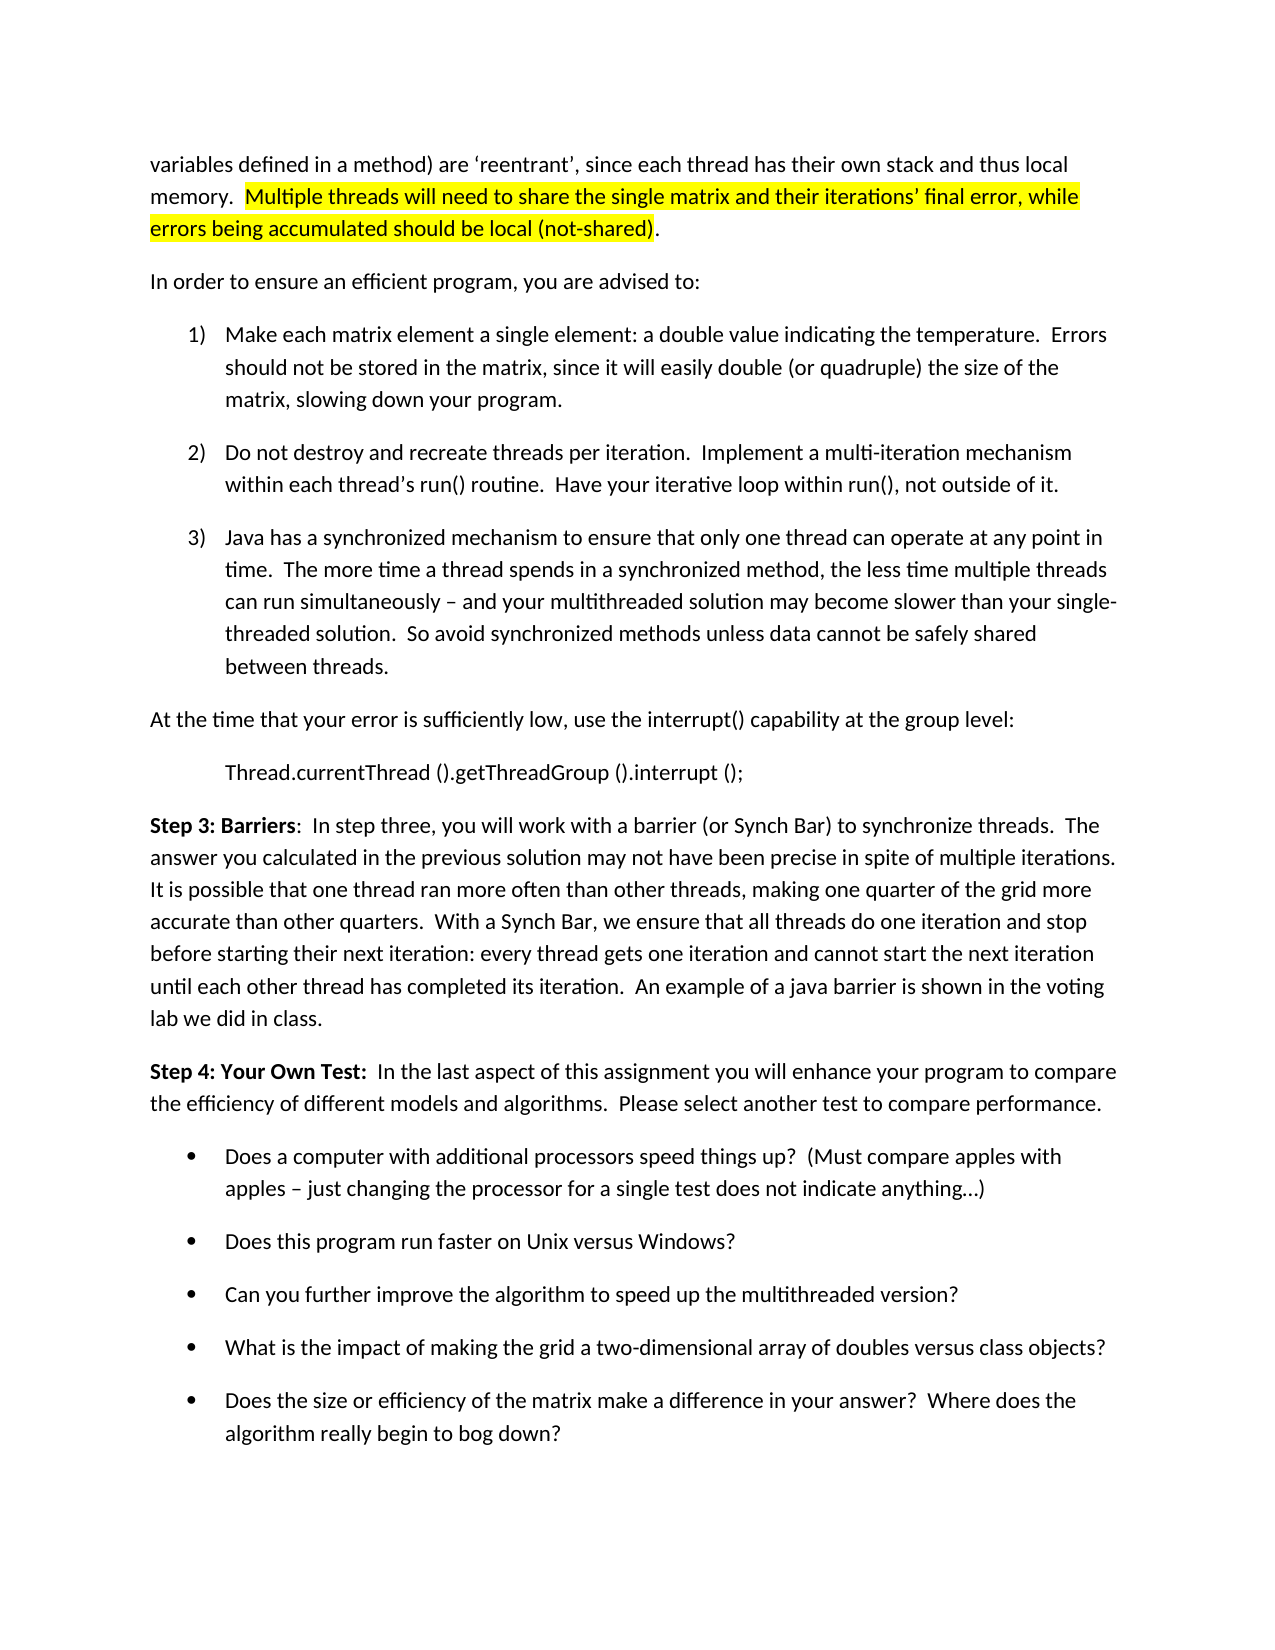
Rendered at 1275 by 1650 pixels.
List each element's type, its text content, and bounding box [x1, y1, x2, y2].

list Does this program run faster on Unix versus Windows? [187, 1227, 1125, 1255]
list What is the impact of making the grid a two-dimensional array of doubles versus class objects? [187, 1333, 1125, 1361]
text At the time that your error is sufficiently low, use the interrupt() capability at the group level: [150, 705, 1125, 733]
list Java has a synchronized mechanism to ensure that only one thread can operate at any point in time. The more time a thread spends in a synchronized method, the less time multiple threads can run simultaneously – and your multithreaded solution may become slower than your single-threaded solution. So avoid synchronized methods unless data cannot be safely shared between threads. [187, 523, 1125, 680]
list Does a computer with additional processors speed things up? (Must compare apples with apples – just changing the processor for a single test does not indicate anything…) [187, 1142, 1125, 1202]
list Do not destroy and recreate threads per iteration. Implement a multi-iteration mechanism within each thread’s run() routine. Have your iterative loop within run(), not outside of it. [187, 438, 1125, 498]
list Make each matrix element a single element: a double value indicating the temperature. Errors should not be stored in the matrix, since it will easily double (or quadruple) the size of the matrix, slowing down your program. [187, 320, 1125, 413]
text In order to ensure an efficient program, you are advised to: [150, 267, 1125, 295]
list Does the size or efficiency of the matrix make a difference in your answer? Where does the algorithm really begin to bog down? [187, 1386, 1125, 1447]
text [150, 150, 1125, 242]
list Can you further improve the algorithm to speed up the multithreaded version? [187, 1280, 1125, 1308]
text Step 3: Barriers: In step three, you will work with a barrier (or Synch Bar) to synchronize threads. The answer you calculated in the previous solution may not have been precise in spite of multiple iterations. It is possible that one thread ran more often than other threads, making one quarter of the grid more accurate than other quarters. With a Synch Bar, we ensure that all threads do one iteration and stop before starting their next iteration: every thread gets one iteration and cannot start the next iteration until each other thread has completed its iteration. An example of a java barrier is shown in the voting lab we did in class. [150, 811, 1125, 1032]
text Step 4: Your Own Test: In the last aspect of this assignment you will enhance your program to compare the efficiency of different models and algorithms. Please select another test to compare performance. [150, 1057, 1125, 1117]
text Thread.currentThread ().getThreadGroup ().interrupt (); [150, 758, 1125, 786]
